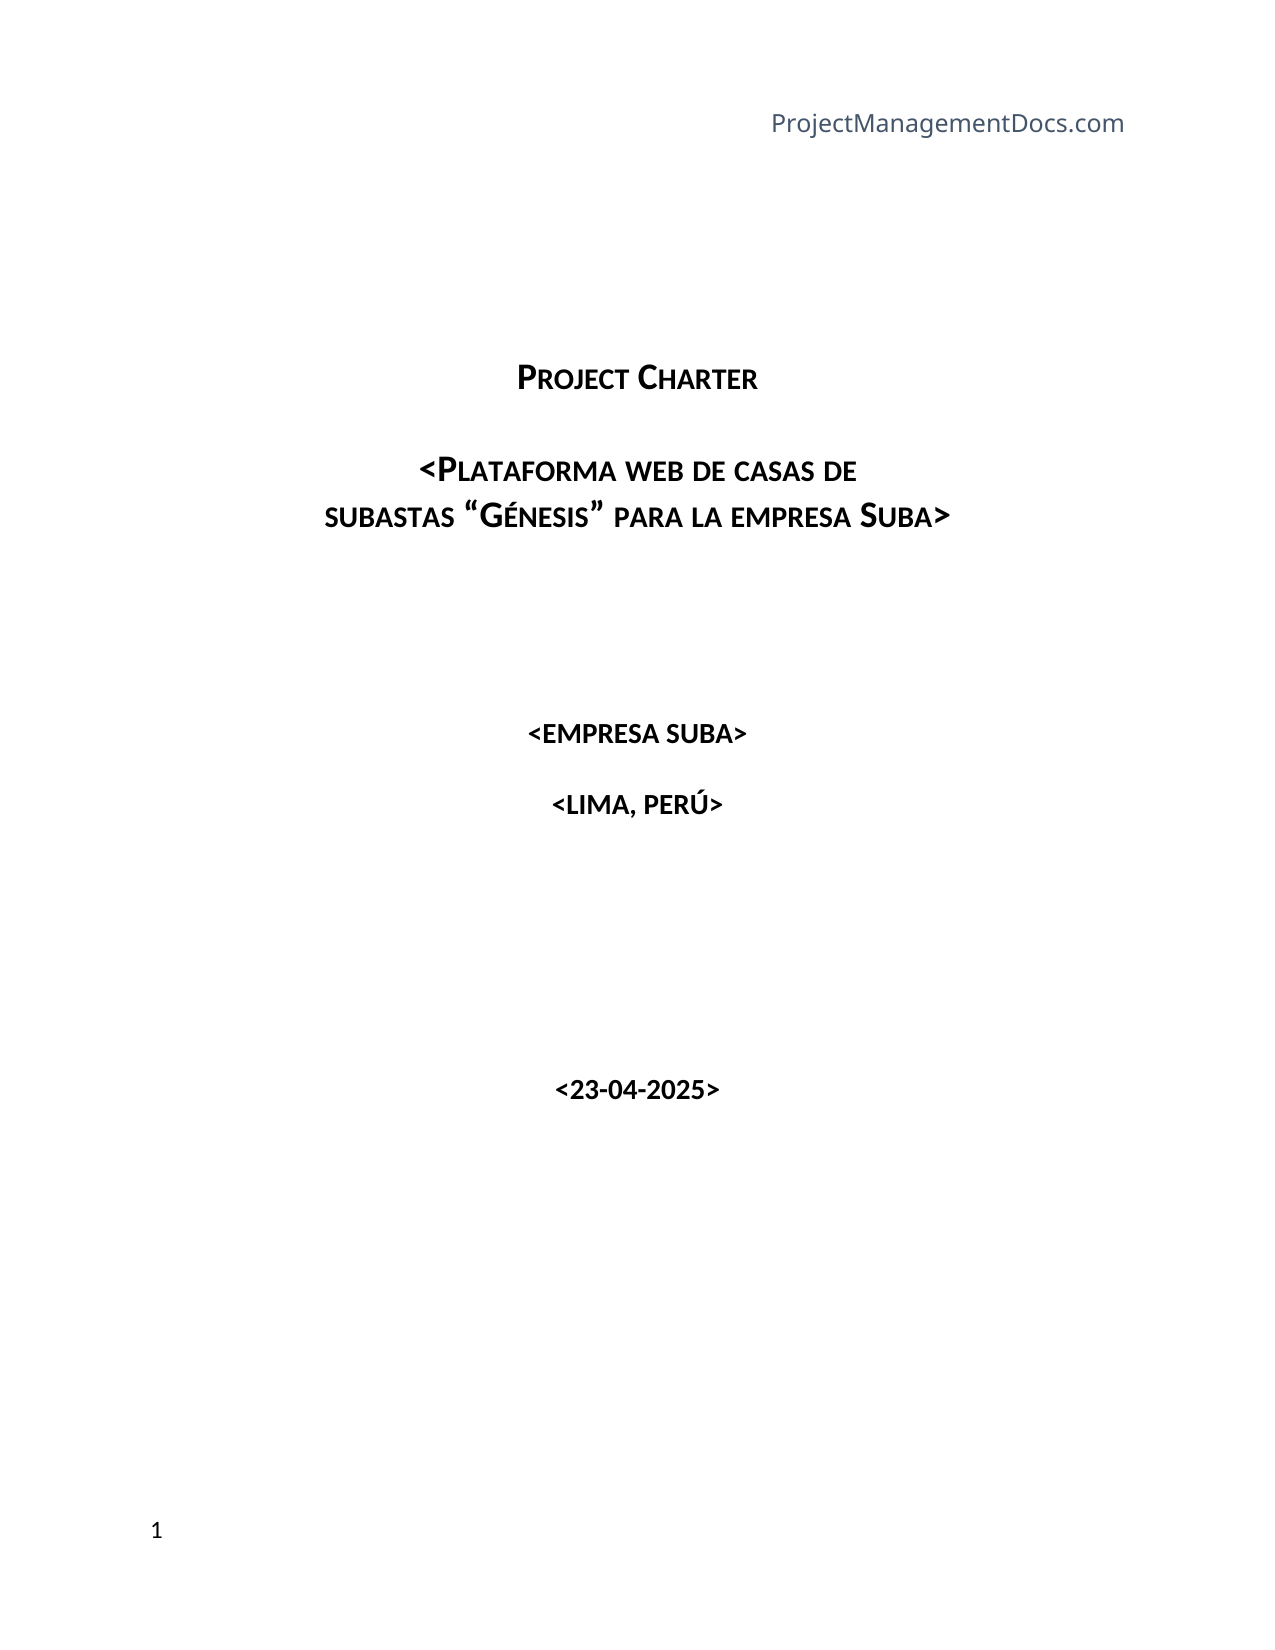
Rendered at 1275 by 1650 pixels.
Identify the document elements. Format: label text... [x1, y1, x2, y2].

text <Plataforma web de casas de [150, 445, 1125, 491]
text subastas “Génesis” para la empresa Suba> [150, 491, 1125, 537]
text Project Charter [150, 353, 1125, 399]
text <LIMA, PERÚ> [150, 786, 1125, 822]
text <23-04-2025> [150, 1071, 1125, 1107]
text <EMPRESA SUBA> [150, 715, 1125, 750]
